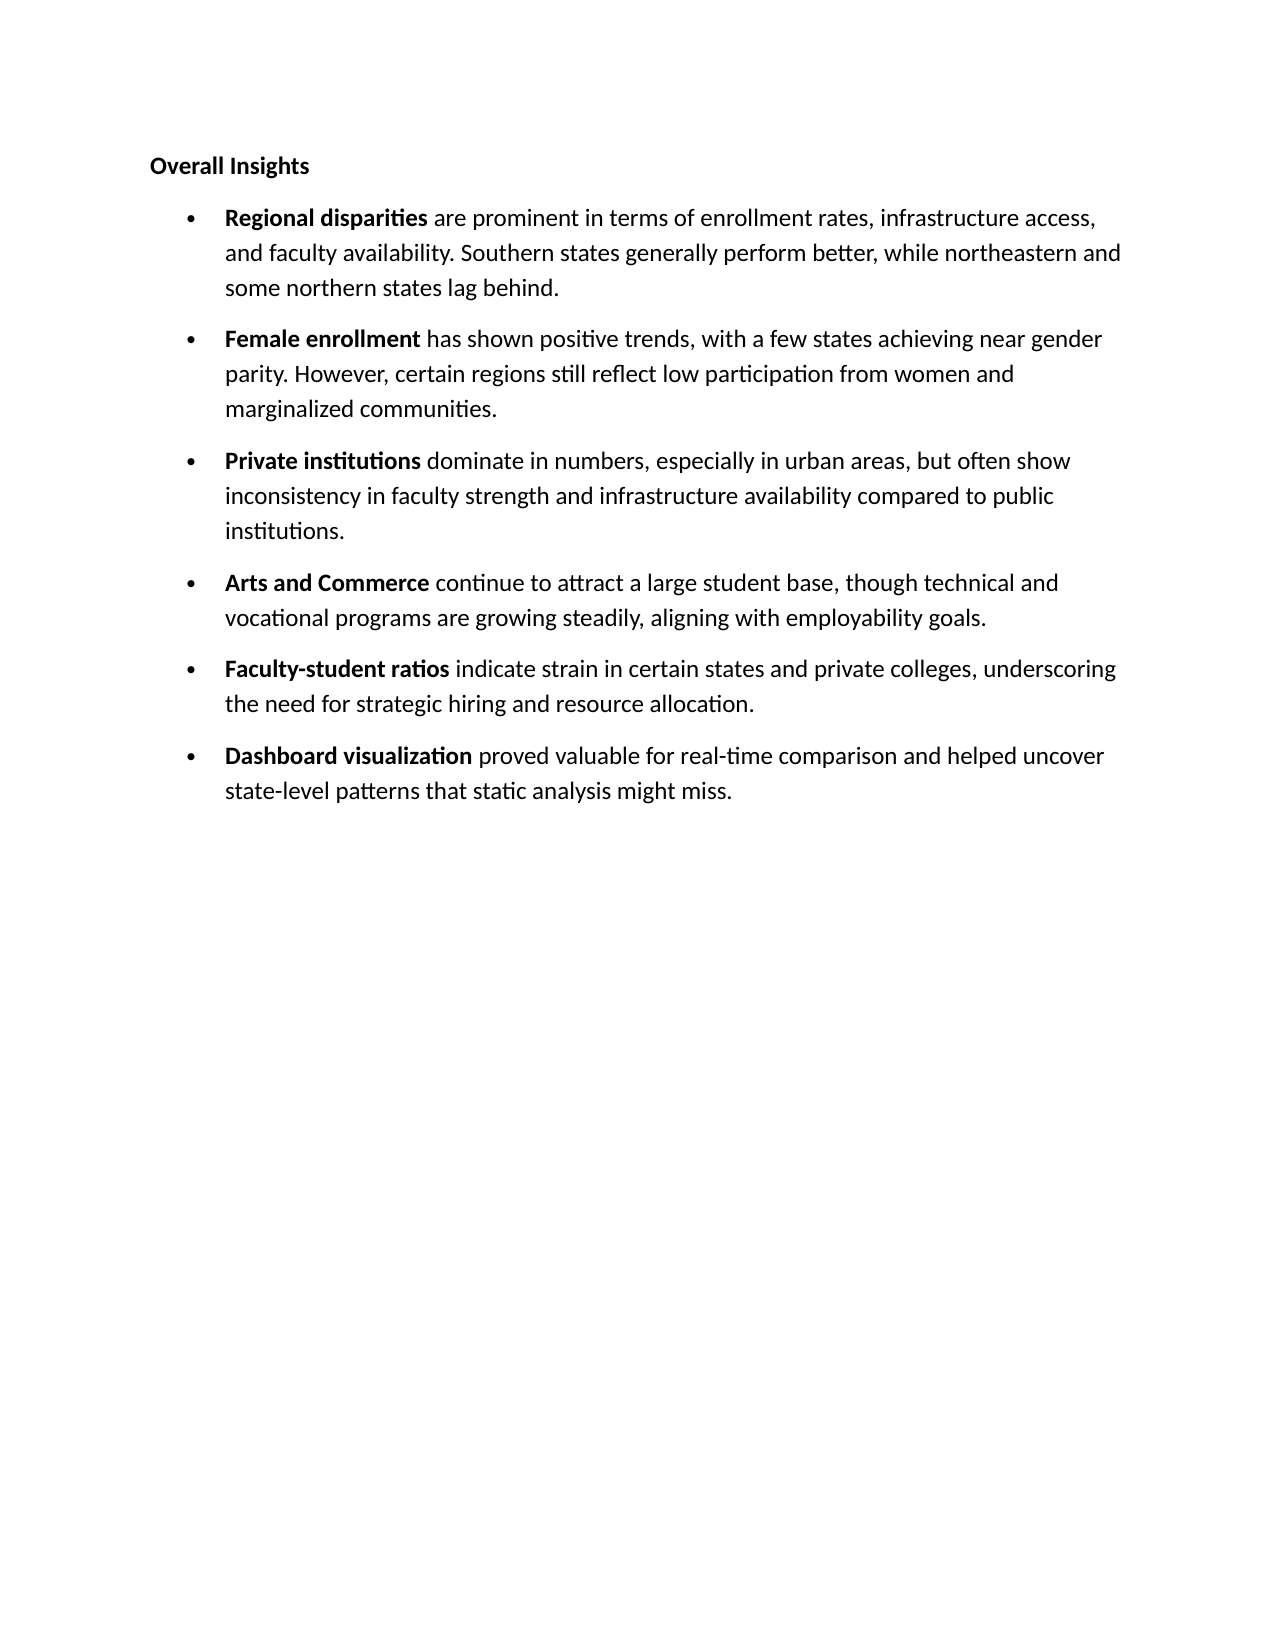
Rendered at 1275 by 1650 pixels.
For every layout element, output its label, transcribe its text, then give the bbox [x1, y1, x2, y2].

list Regional disparities are prominent in terms of enrollment rates, infrastructure access, and faculty availability. Southern states generally perform better, while northeastern and some northern states lag behind. [187, 202, 1125, 302]
list Dashboard visualization proved valuable for real-time comparison and helped uncover state-level patterns that static analysis might miss. [187, 740, 1125, 806]
list Private institutions dominate in numbers, especially in urban areas, but often show inconsistency in faculty strength and infrastructure availability compared to public institutions. [187, 445, 1125, 546]
list Faculty-student ratios indicate strain in certain states and private colleges, underscoring the need for strategic hiring and resource allocation. [187, 653, 1125, 719]
text Overall Insights [150, 150, 1125, 181]
list Arts and Commerce continue to attract a large student base, though technical and vocational programs are growing steadily, aligning with employability goals. [187, 567, 1125, 632]
list Female enrollment has shown positive trends, with a few states achieving near gender parity. However, certain regions still reflect low participation from women and marginalized communities. [187, 323, 1125, 424]
